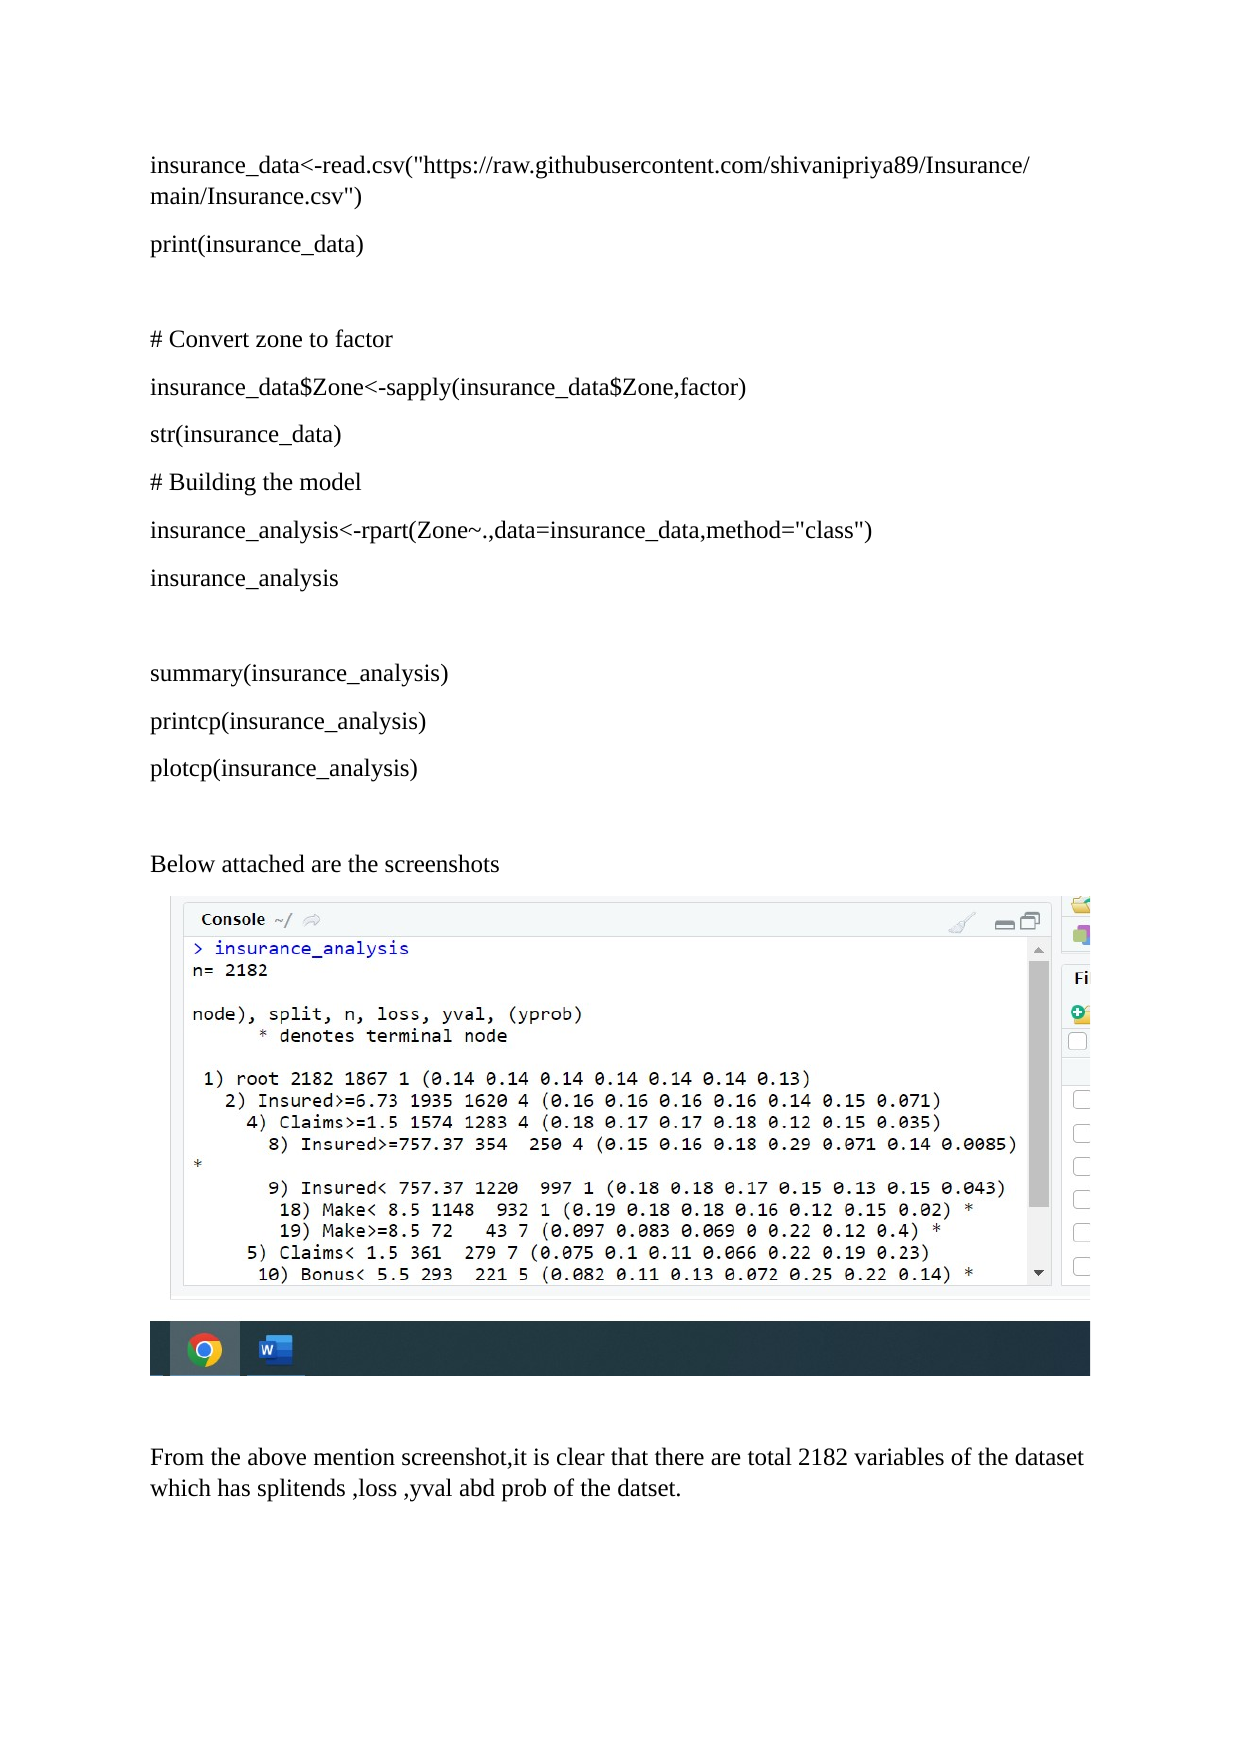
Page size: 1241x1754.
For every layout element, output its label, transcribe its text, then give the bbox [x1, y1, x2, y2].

text plotcp(insurance_analysis) [150, 753, 1090, 782]
text insurance_data$Zone<-sapply(insurance_data$Zone,factor) [150, 372, 1090, 401]
text printcp(insurance_analysis) [150, 706, 1090, 734]
text insurance_analysis [150, 563, 1090, 591]
text str(insurance_data) [150, 419, 1090, 448]
text insurance_analysis<-rpart(Zone~.,data=insurance_data,method="class") [150, 515, 1090, 544]
picture [150, 896, 1091, 1376]
text Below attached are the screenshots [150, 849, 1090, 878]
text # Building the model [150, 467, 1090, 496]
text print(insurance_data) [150, 229, 1090, 257]
text # Convert zone to factor [150, 324, 1090, 353]
text summary(insurance_analysis) [150, 658, 1090, 687]
text From the above mention screenshot,it is clear that there are total 2182 variables of the dataset which has splitends ,loss ,yval abd prob of the datset. [150, 1442, 1090, 1502]
text insurance_data<-read.csv("https://raw.githubusercontent.com/shivanipriya89/Insurance/main/Insurance.csv") [150, 150, 1090, 210]
